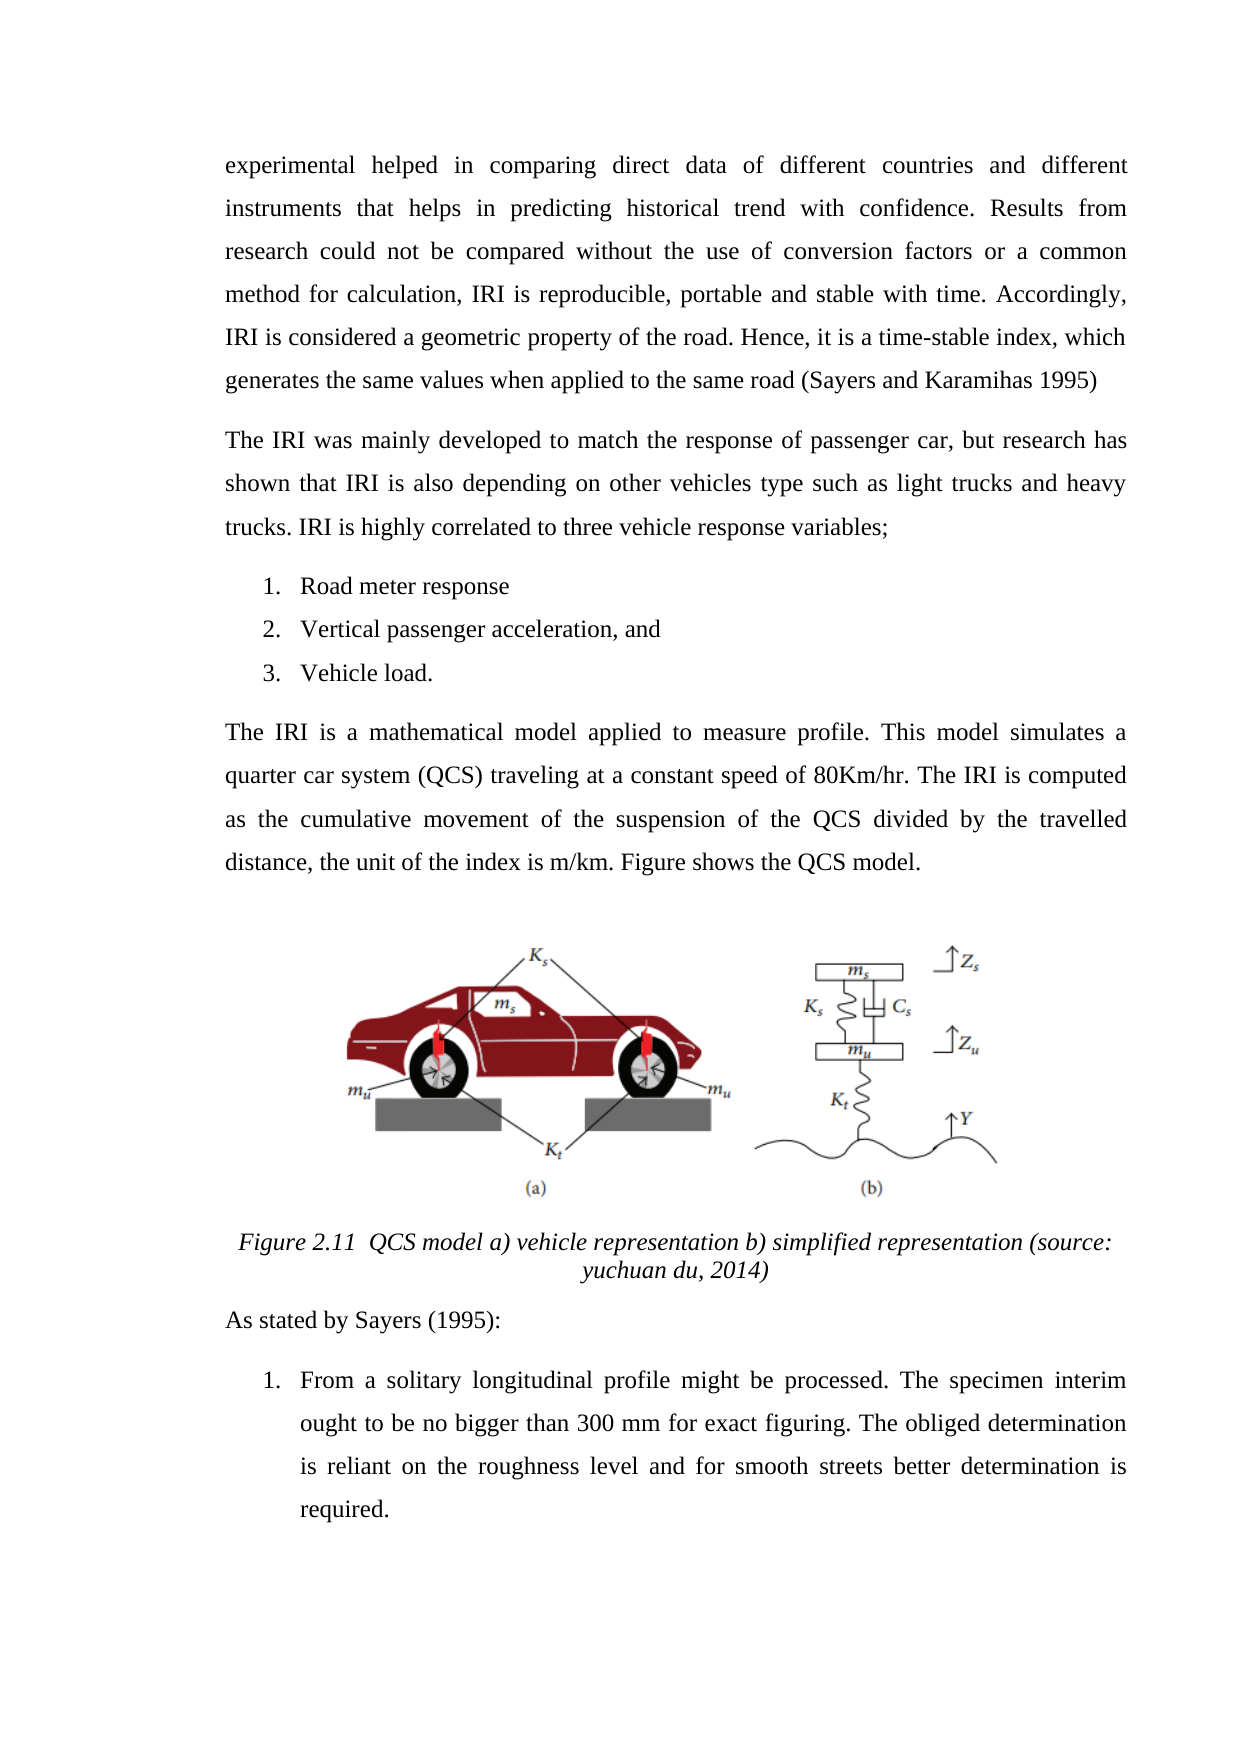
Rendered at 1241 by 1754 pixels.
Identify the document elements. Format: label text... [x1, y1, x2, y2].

text The IRI was mainly developed to match the response of passenger car, but research has shown that IRI is also depending on other vehicles type such as light trucks and heavy trucks. IRI is highly correlated to three vehicle response variables; [225, 425, 1128, 540]
list Road meter response [262, 571, 1128, 600]
picture [287, 906, 1066, 1208]
list Vertical passenger acceleration, and [262, 614, 1128, 643]
list Vehicle load. [262, 658, 1128, 686]
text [225, 150, 1128, 394]
text As stated by Sayers (1995): [225, 1305, 1128, 1334]
list From a solitary longitudinal profile might be processed. The specimen interim ought to be no bigger than 300 mm for exact figuring. The obliged determination is reliant on the roughness level and for smooth streets better determination is required. [262, 1365, 1128, 1523]
text The IRI is a mathematical model applied to measure profile. This model simulates a quarter car system (QCS) traveling at a constant speed of 80Km/hr. The IRI is computed as the cumulative movement of the suspension of the QCS divided by the travelled distance, the unit of the index is m/km. Figure shows the QCS model. [225, 717, 1128, 876]
